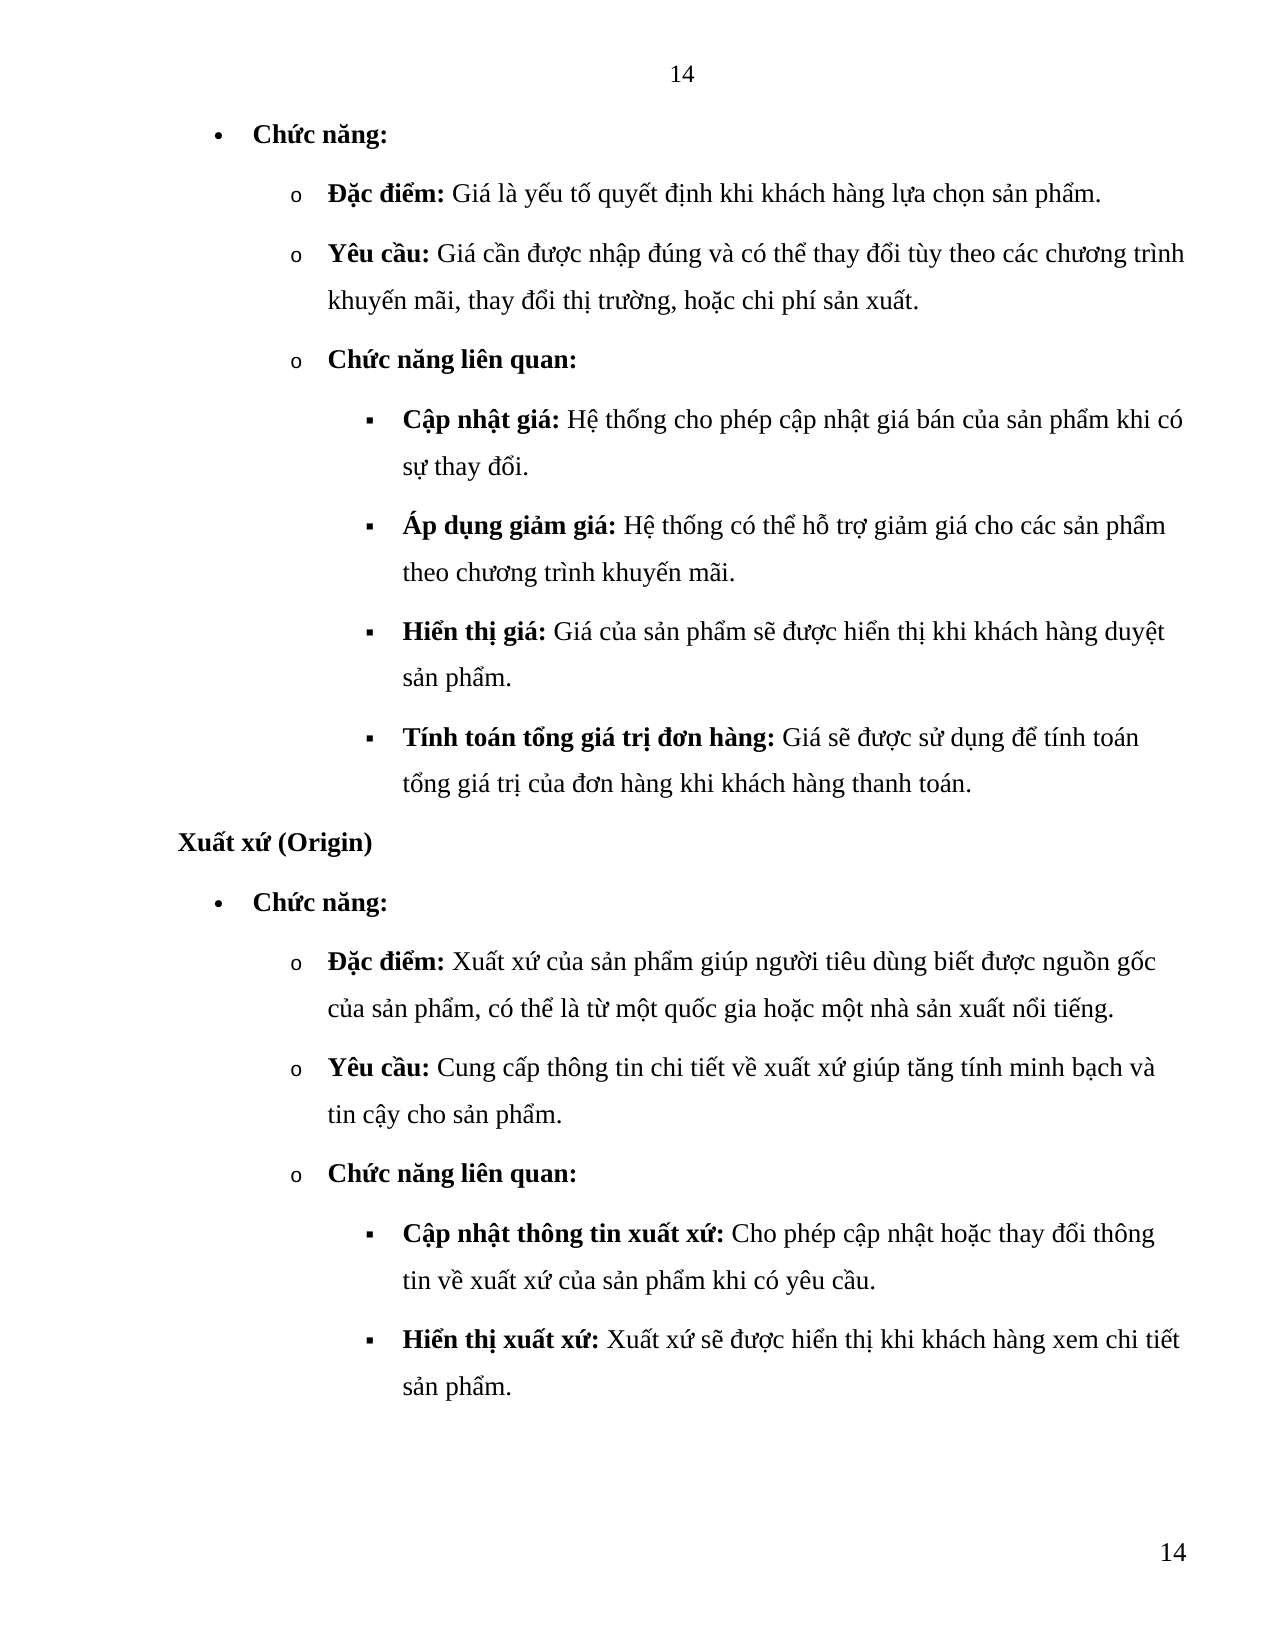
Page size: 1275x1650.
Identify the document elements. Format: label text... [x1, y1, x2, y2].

list Áp dụng giảm giá: Hệ thống có thể hỗ trợ giảm giá cho các sản phẩm theo chương trình khuyến mãi. [365, 509, 1186, 587]
list Chức năng liên quan: [290, 1157, 1186, 1189]
list Yêu cầu: Giá cần được nhập đúng và có thể thay đổi tùy theo các chương trình khuyến mãi, thay đổi thị trường, hoặc chi phí sản xuất. [290, 237, 1186, 315]
list Chức năng liên quan: [290, 343, 1186, 375]
list Yêu cầu: Cung cấp thông tin chi tiết về xuất xứ giúp tăng tính minh bạch và tin cậy cho sản phẩm. [290, 1051, 1186, 1129]
list Hiển thị giá: Giá của sản phẩm sẽ được hiển thị khi khách hàng duyệt sản phẩm. [365, 615, 1186, 693]
list Hiển thị xuất xứ: Xuất xứ sẽ được hiển thị khi khách hàng xem chi tiết sản phẩm. [365, 1323, 1186, 1401]
text Xuất xứ (Origin) [177, 826, 1186, 858]
list Cập nhật thông tin xuất xứ: Cho phép cập nhật hoặc thay đổi thông tin về xuất xứ của sản phẩm khi có yêu cầu. [365, 1217, 1186, 1295]
list Đặc điểm: Xuất xứ của sản phẩm giúp người tiêu dùng biết được nguồn gốc của sản phẩm, có thể là từ một quốc gia hoặc một nhà sản xuất nổi tiếng. [290, 945, 1186, 1023]
list Chức năng: [215, 886, 1186, 917]
list Tính toán tổng giá trị đơn hàng: Giá sẽ được sử dụng để tính toán tổng giá trị của đơn hàng khi khách hàng thanh toán. [365, 721, 1186, 798]
list Cập nhật giá: Hệ thống cho phép cập nhật giá bán của sản phẩm khi có sự thay đổi. [365, 403, 1186, 481]
list Đặc điểm: Giá là yếu tố quyết định khi khách hàng lựa chọn sản phẩm. [290, 177, 1186, 209]
list Chức năng: [215, 118, 1186, 149]
